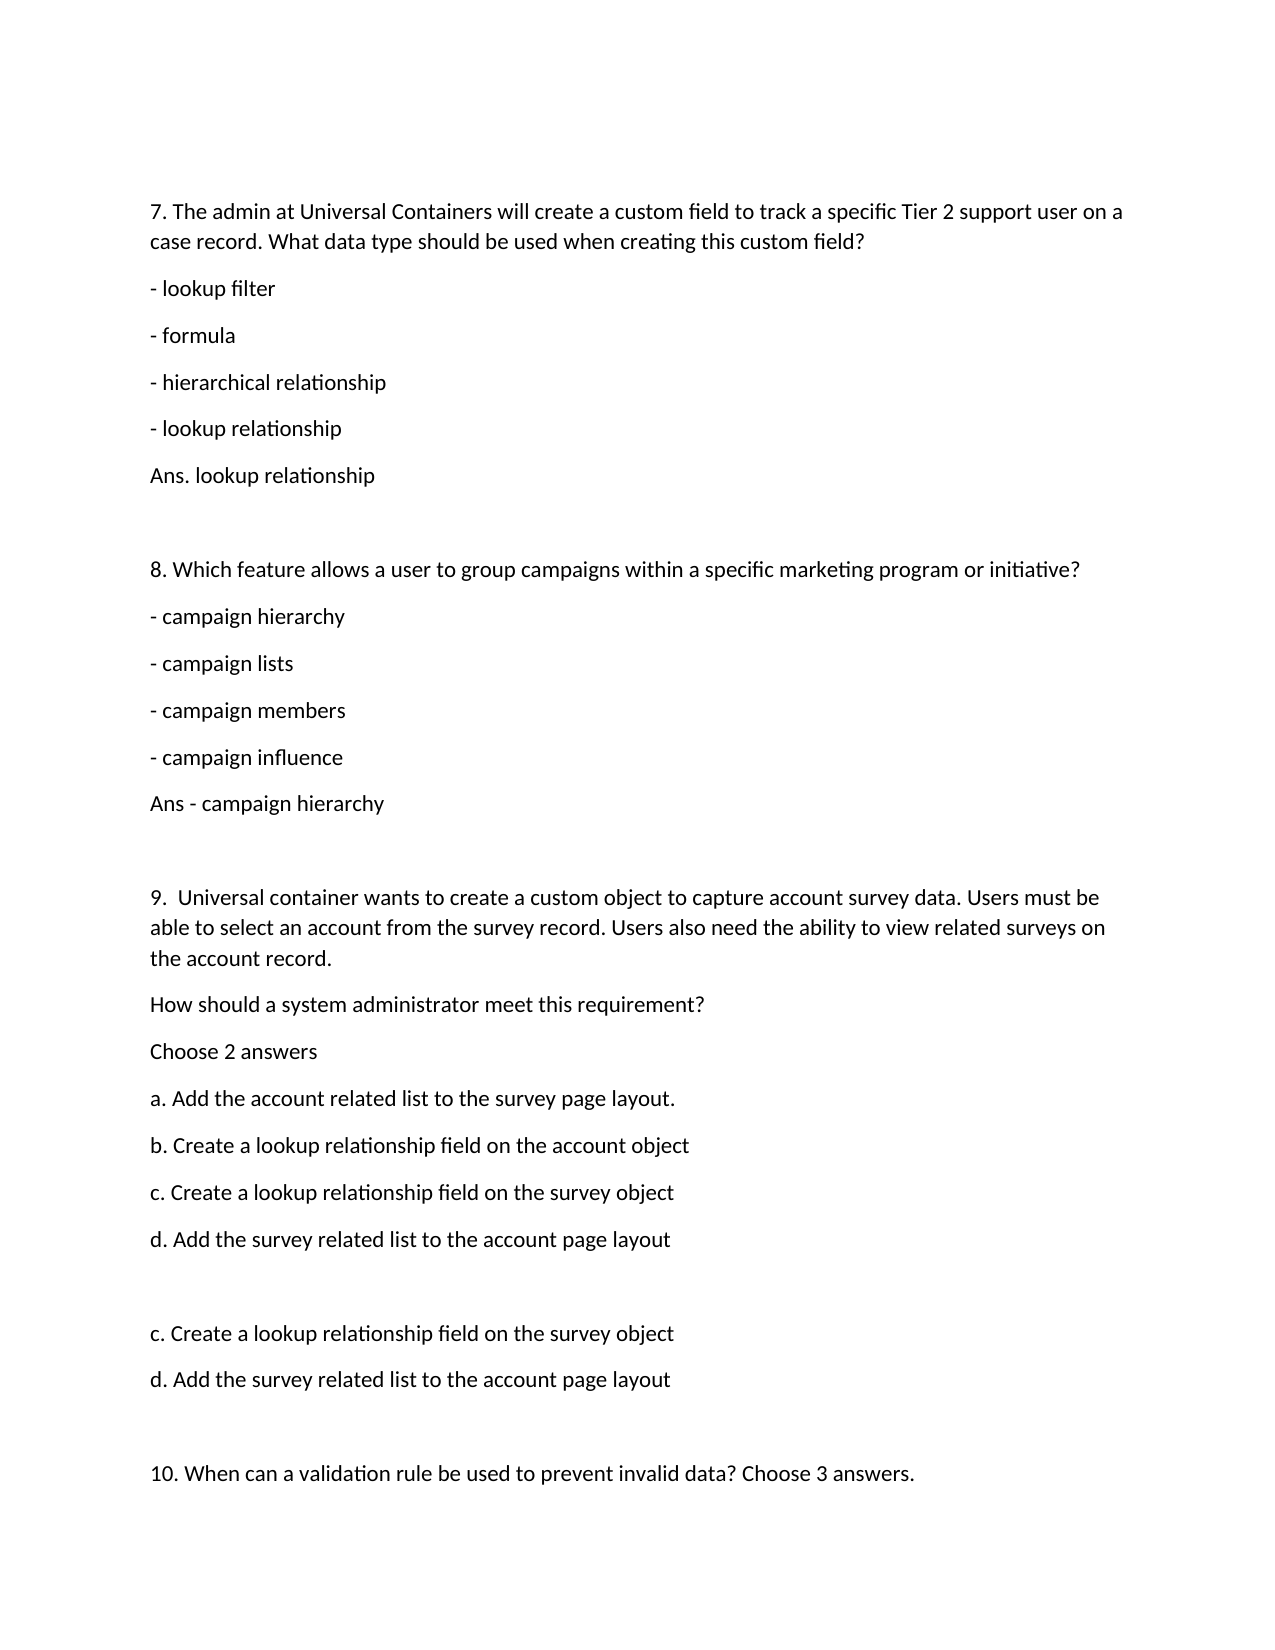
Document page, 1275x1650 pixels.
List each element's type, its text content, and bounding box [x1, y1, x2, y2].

text 8. Which feature allows a user to group campaigns within a specific marketing program or initiative? [150, 555, 1125, 583]
text a. Add the account related list to the survey page layout. [150, 1084, 1125, 1112]
text - campaign lists [150, 649, 1125, 677]
text 9. Universal container wants to create a custom object to capture account survey data. Users must be able to select an account from the survey record. Users also need the ability to view related surveys on the account record. [150, 883, 1125, 972]
text c. Create a lookup relationship field on the survey object [150, 1178, 1125, 1206]
text - hierarchical relationship [150, 368, 1125, 396]
text - campaign hierarchy [150, 602, 1125, 630]
text Ans. lookup relationship [150, 461, 1125, 489]
text Ans - campaign hierarchy [150, 789, 1125, 818]
text - campaign members [150, 696, 1125, 724]
text How should a system administrator meet this requirement? [150, 991, 1125, 1019]
text - lookup filter [150, 274, 1125, 302]
text - lookup relationship [150, 414, 1125, 443]
text c. Create a lookup relationship field on the survey object [150, 1319, 1125, 1347]
text 10. When can a validation rule be used to prevent invalid data? Choose 3 answers. [150, 1459, 1125, 1487]
text - campaign influence [150, 743, 1125, 771]
text b. Create a lookup relationship field on the account object [150, 1131, 1125, 1159]
text - formula [150, 321, 1125, 349]
text 7. The admin at Universal Containers will create a custom field to track a specific Tier 2 support user on a case record. What data type should be used when creating this custom field? [150, 197, 1125, 255]
text Choose 2 answers [150, 1037, 1125, 1066]
text d. Add the survey related list to the account page layout [150, 1366, 1125, 1394]
text d. Add the survey related list to the account page layout [150, 1225, 1125, 1253]
